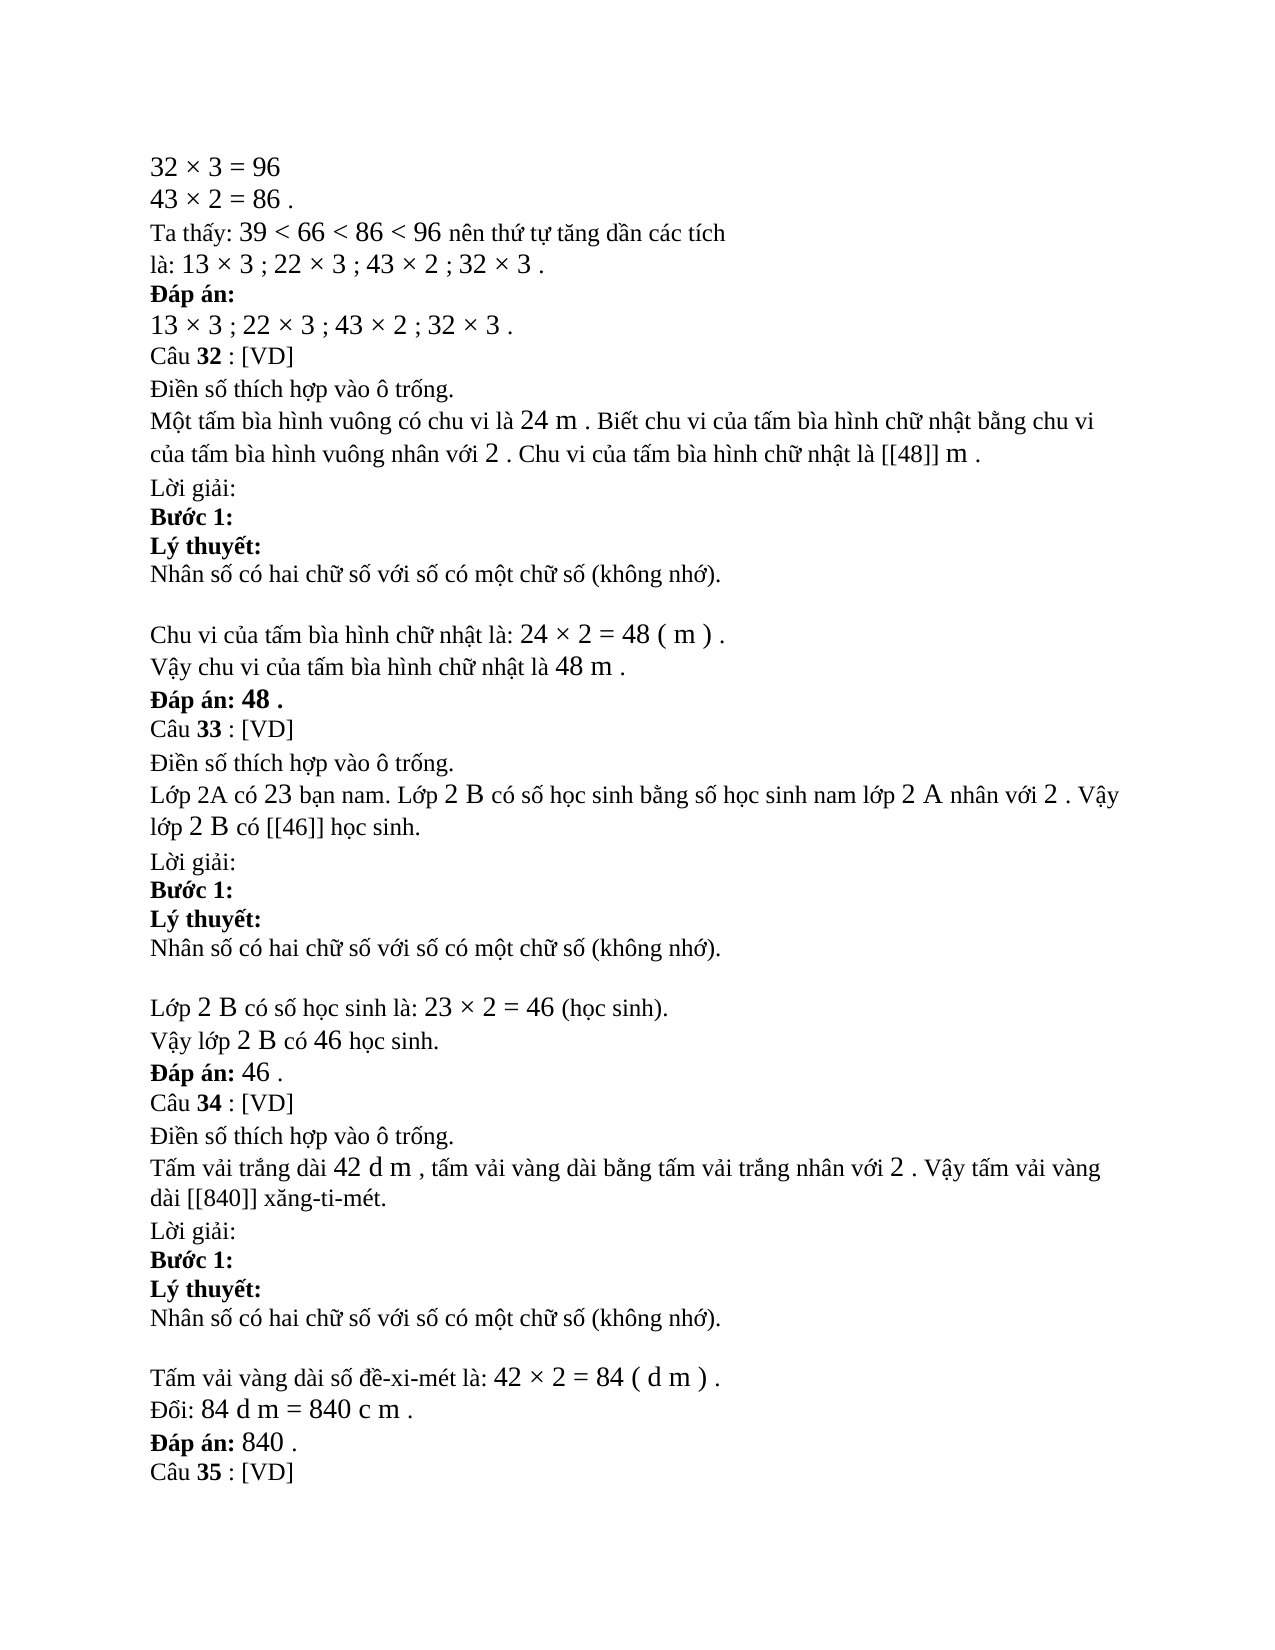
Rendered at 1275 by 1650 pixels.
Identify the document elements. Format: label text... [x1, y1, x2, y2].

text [150, 150, 1125, 341]
text Câu 34 : [VD] [150, 1088, 1125, 1116]
text Lời giải: [150, 847, 1125, 875]
text Điền số thích hợp vào ô trống. Lớp 2A có 23 bạn nam. Lớp 2 B có số học sinh bằng số học sinh nam lớp 2 A nhân với 2 . Vậy lớp 2 B có [[46]] học sinh. [150, 748, 1125, 842]
text Điền số thích hợp vào ô trống. Tấm vải trắng dài 42 d m , tấm vải vàng dài bằng tấm vải trắng nhân với 2 . Vậy tấm vải vàng dài [[840]] xăng-ti-mét. [150, 1121, 1125, 1211]
text Lời giải: [150, 1216, 1125, 1245]
text Bước 1: [150, 502, 1125, 531]
text Lời giải: [150, 473, 1125, 502]
text Bước 1: [150, 875, 1125, 904]
text Lý thuyết: Nhân số có hai chữ số với số có một chữ số (không nhớ). Lớp 2 B có số học sinh là: 23 × 2 = 46 (học sinh). Vậy lớp 2 B có 46 học sinh. Đáp án: 46 . [150, 904, 1125, 1088]
text Bước 1: [150, 1245, 1125, 1274]
text Câu 32 : [VD] [150, 341, 1125, 369]
text Lý thuyết: Nhân số có hai chữ số với số có một chữ số (không nhớ). Tấm vải vàng dài số đề-xi-mét là: 42 × 2 = 84 ( d m ) . Đổi: 84 d m = 840 c m . Đáp án: 840 . [150, 1274, 1125, 1457]
text Câu 35 : [VD] [150, 1457, 1125, 1486]
text Câu 33 : [VD] [150, 714, 1125, 743]
text Điền số thích hợp vào ô trống. Một tấm bìa hình vuông có chu vi là 24 m . Biết chu vi của tấm bìa hình chữ nhật bằng chu vi của tấm bìa hình vuông nhân với 2 . Chu vi của tấm bìa hình chữ nhật là [[48]] m . [150, 374, 1125, 468]
text Lý thuyết: Nhân số có hai chữ số với số có một chữ số (không nhớ). Chu vi của tấm bìa hình chữ nhật là: 24 × 2 = 48 ( m ) . Vậy chu vi của tấm bìa hình chữ nhật là 48 m . Đáp án: 48 . [150, 531, 1125, 714]
